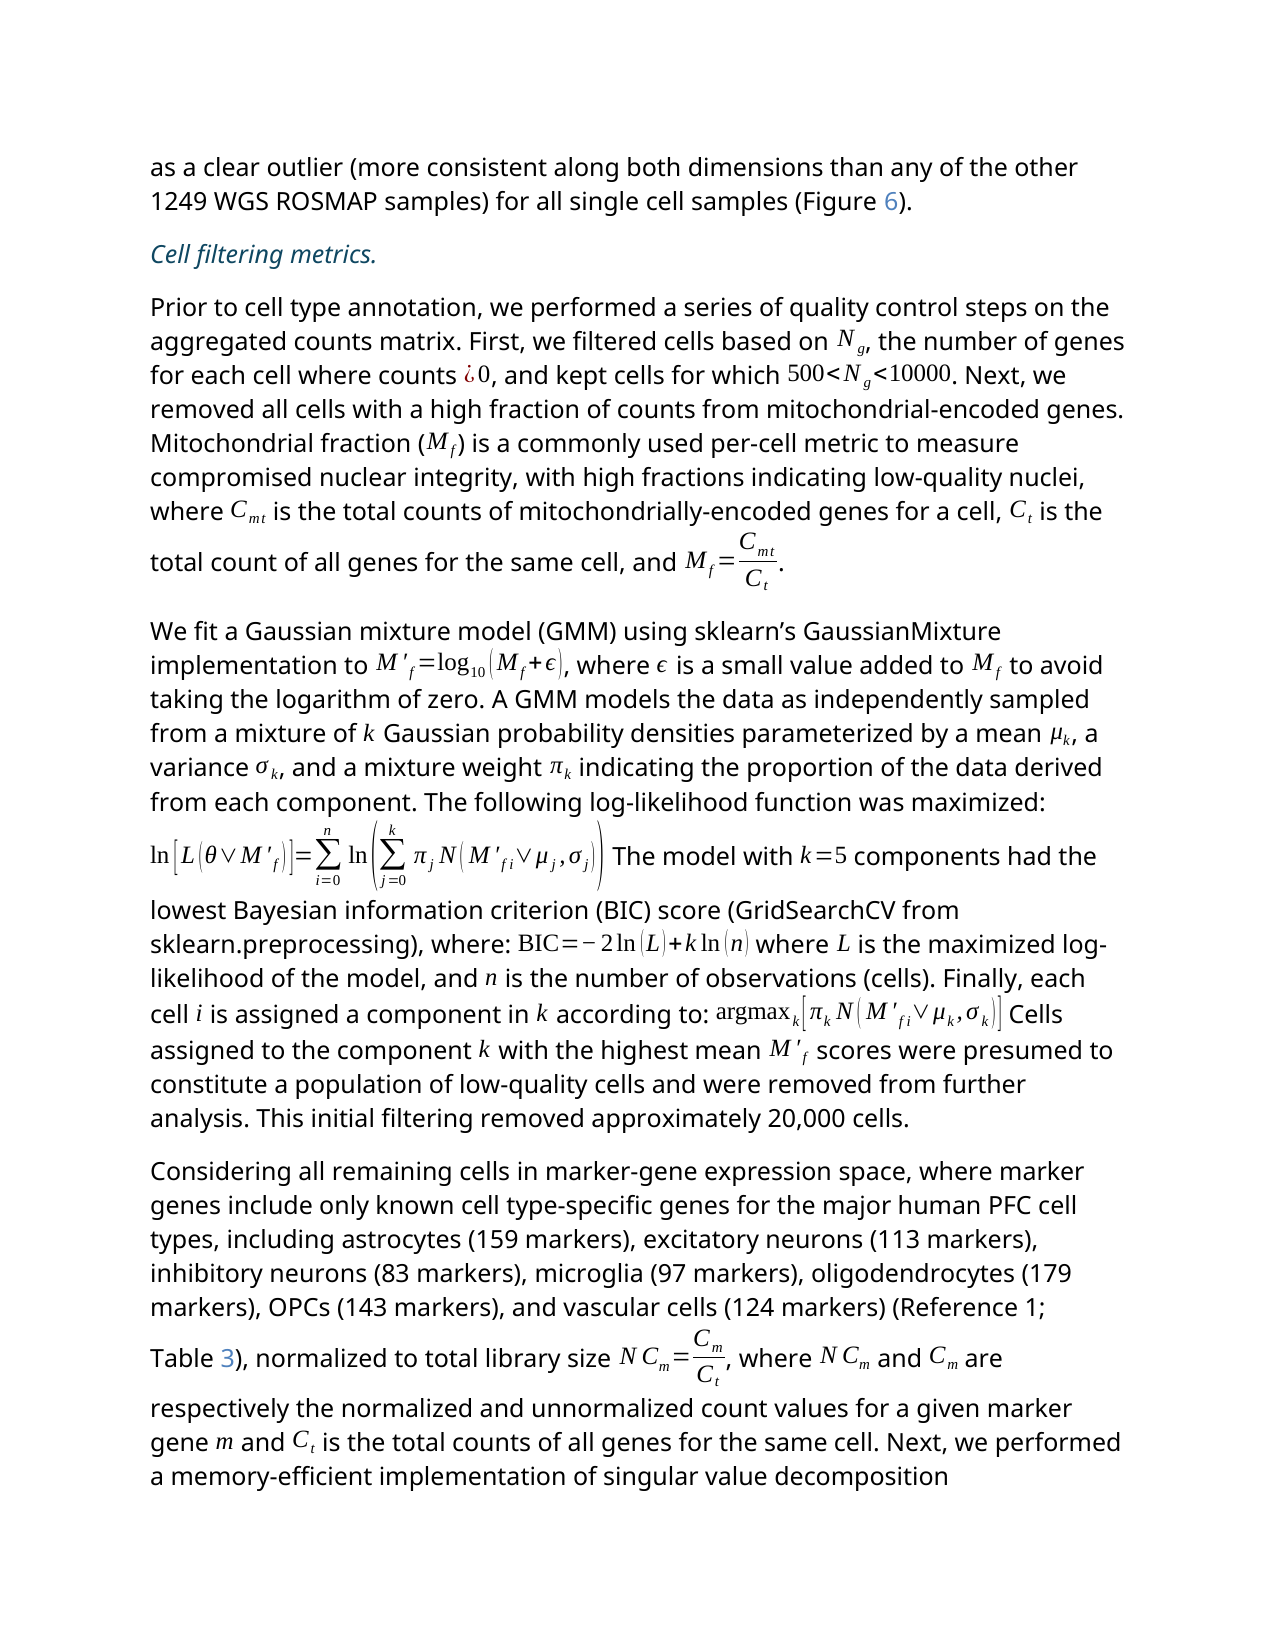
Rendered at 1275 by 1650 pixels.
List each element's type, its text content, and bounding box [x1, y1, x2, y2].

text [150, 1154, 1125, 1493]
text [150, 150, 1125, 218]
subtitle Cell filtering metrics. [150, 237, 1125, 271]
text We fit a Gaussian mixture model (GMM) using sklearn’s GaussianMixture implementation to , where is a small value added to to avoid taking the logarithm of zero. A GMM models the data as independently sampled from a mixture of Gaussian probability densities parameterized by a mean , a variance , and a mixture weight indicating the proportion of the data derived from each component. The following log-likelihood function was maximized: The model with components had the lowest Bayesian information criterion (BIC) score (GridSearchCV from sklearn.preprocessing), where: where is the maximized log-likelihood of the model, and is the number of observations (cells). Finally, each cell is assigned a component in according to: Cells assigned to the component with the highest mean scores were presumed to constitute a population of low-quality cells and were removed from further analysis. This initial filtering removed approximately 20,000 cells. [150, 613, 1125, 1135]
text Prior to cell type annotation, we performed a series of quality control steps on the aggregated counts matrix. First, we filtered cells based on , the number of genes for each cell where counts , and kept cells for which . Next, we removed all cells with a high fraction of counts from mitochondrial-encoded genes. Mitochondrial fraction () is a commonly used per-cell metric to measure compromised nuclear integrity, with high fractions indicating low-quality nuclei, where is the total counts of mitochondrially-encoded genes for a cell, is the total count of all genes for the same cell, and . [150, 290, 1125, 594]
